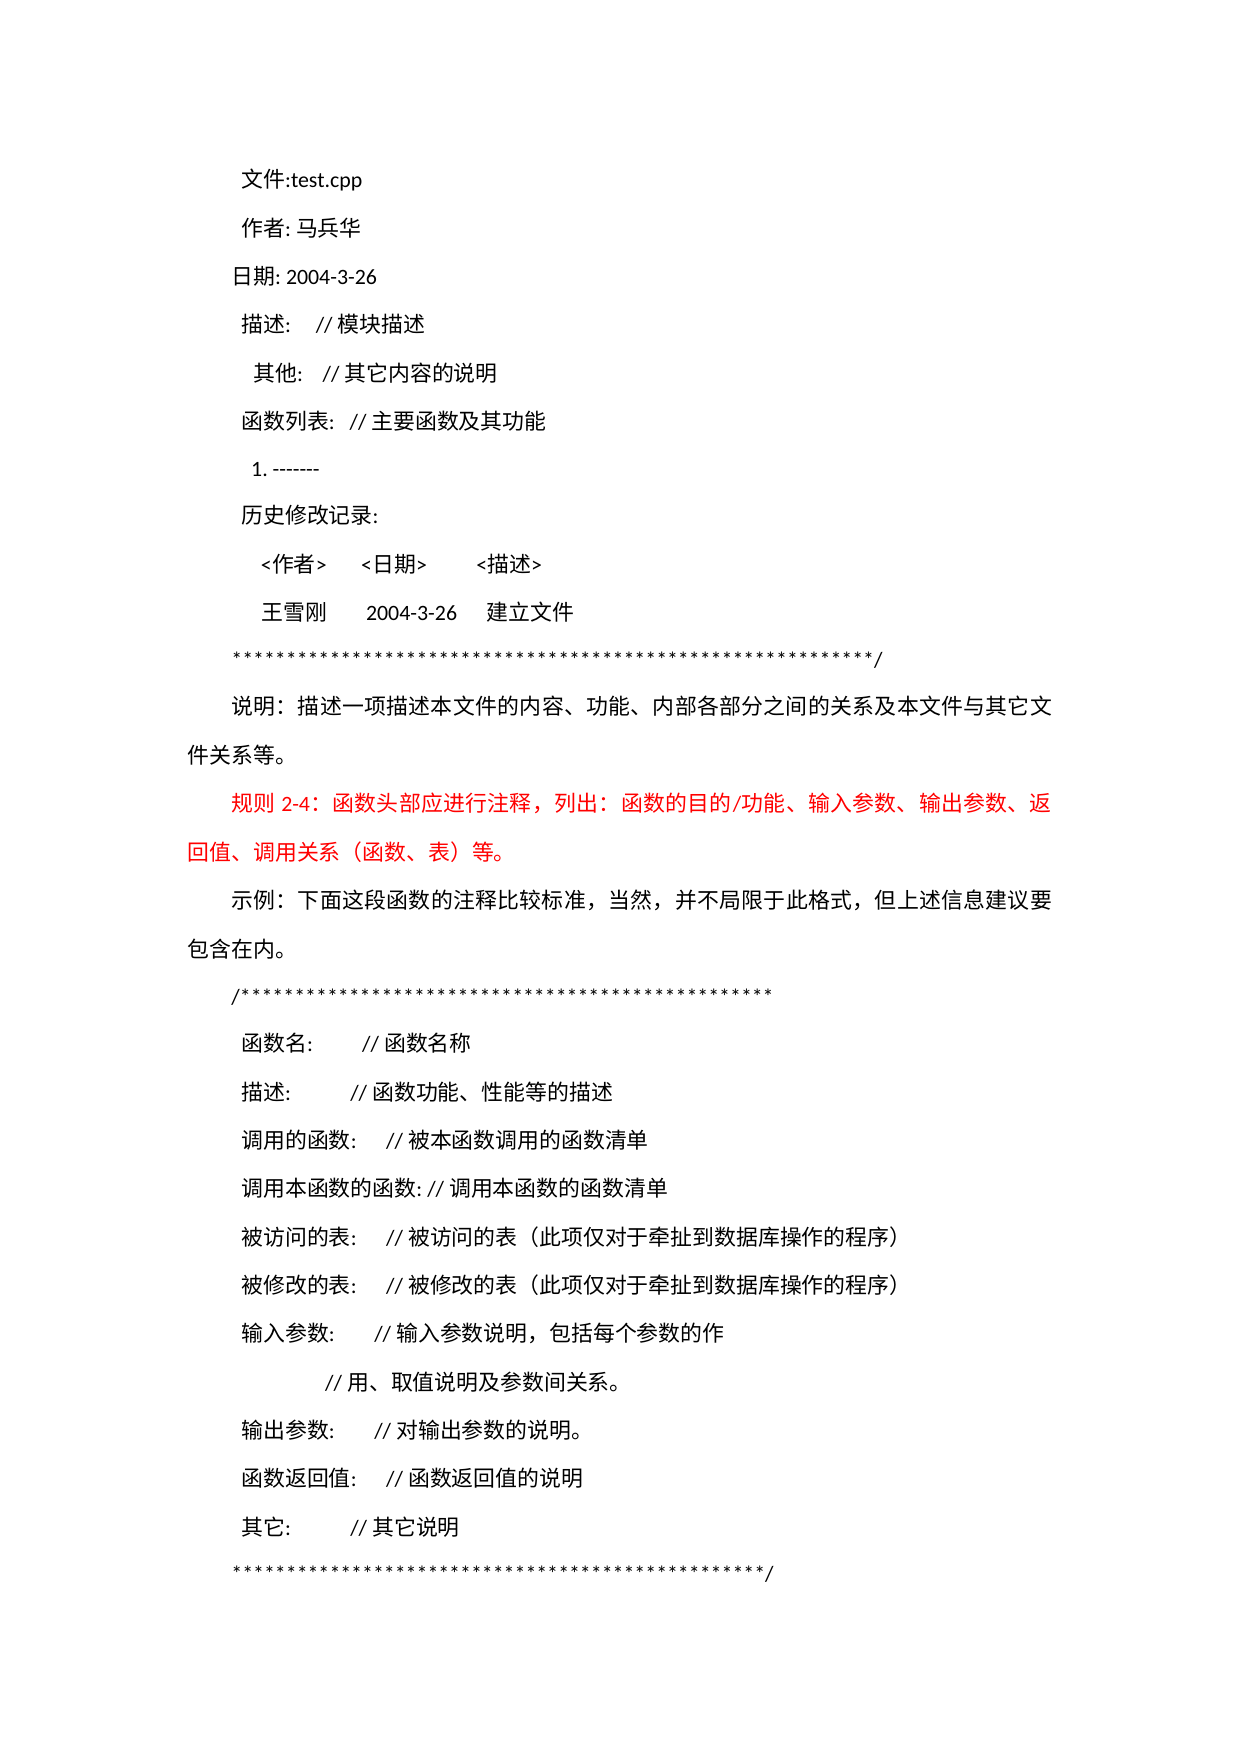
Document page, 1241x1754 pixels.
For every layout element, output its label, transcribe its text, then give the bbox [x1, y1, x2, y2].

text 日期: 2004-3-26 [187, 259, 1053, 291]
text <作者> <日期> <描述> [187, 546, 1053, 579]
text ***********************************************************/ [187, 643, 1053, 675]
text 作者: 马兵华 [187, 210, 1053, 243]
text 调用本函数的函数: // 调用本函数的函数清单 [187, 1171, 1053, 1203]
text // 用、取值说明及参数间关系。 [187, 1364, 1053, 1397]
text 历史修改记录: [187, 498, 1053, 530]
text 函数名: // 函数名称 [187, 1026, 1053, 1058]
text *************************************************/ [187, 1557, 1053, 1590]
text /************************************************* [187, 980, 1053, 1012]
text 文件:test.cpp [187, 162, 1053, 194]
text 描述: // 模块描述 [187, 307, 1053, 339]
text 被修改的表: // 被修改的表（此项仅对于牵扯到数据库操作的程序） [187, 1267, 1053, 1300]
text 输出参数: // 对输出参数的说明。 [187, 1412, 1053, 1445]
text 王雪刚 2004-3-26 建立文件 [187, 594, 1053, 627]
text 输入参数: // 输入参数说明，包括每个参数的作 [187, 1316, 1053, 1348]
text 其他: // 其它内容的说明 [187, 355, 1053, 388]
text 函数列表: // 主要函数及其功能 [187, 404, 1053, 436]
text 描述: // 函数功能、性能等的描述 [187, 1074, 1053, 1107]
text 示例：下面这段函数的注释比较标准，当然，并不局限于此格式，但上述信息建议要包含在内。 [187, 883, 1053, 964]
text 被访问的表: // 被访问的表（此项仅对于牵扯到数据库操作的程序） [187, 1219, 1053, 1252]
text 1. ------- [187, 452, 1053, 484]
text 其它: // 其它说明 [187, 1509, 1053, 1542]
text 函数返回值: // 函数返回值的说明 [187, 1461, 1053, 1493]
text 调用的函数: // 被本函数调用的函数清单 [187, 1122, 1053, 1155]
text 说明：描述一项描述本文件的内容、功能、内部各部分之间的关系及本文件与其它文件关系等。 [187, 689, 1053, 770]
text 规则 2-4：函数头部应进行注释，列出：函数的目的/功能、输入参数、输出参数、返回值、调用关系（函数、表）等。 [187, 786, 1053, 867]
